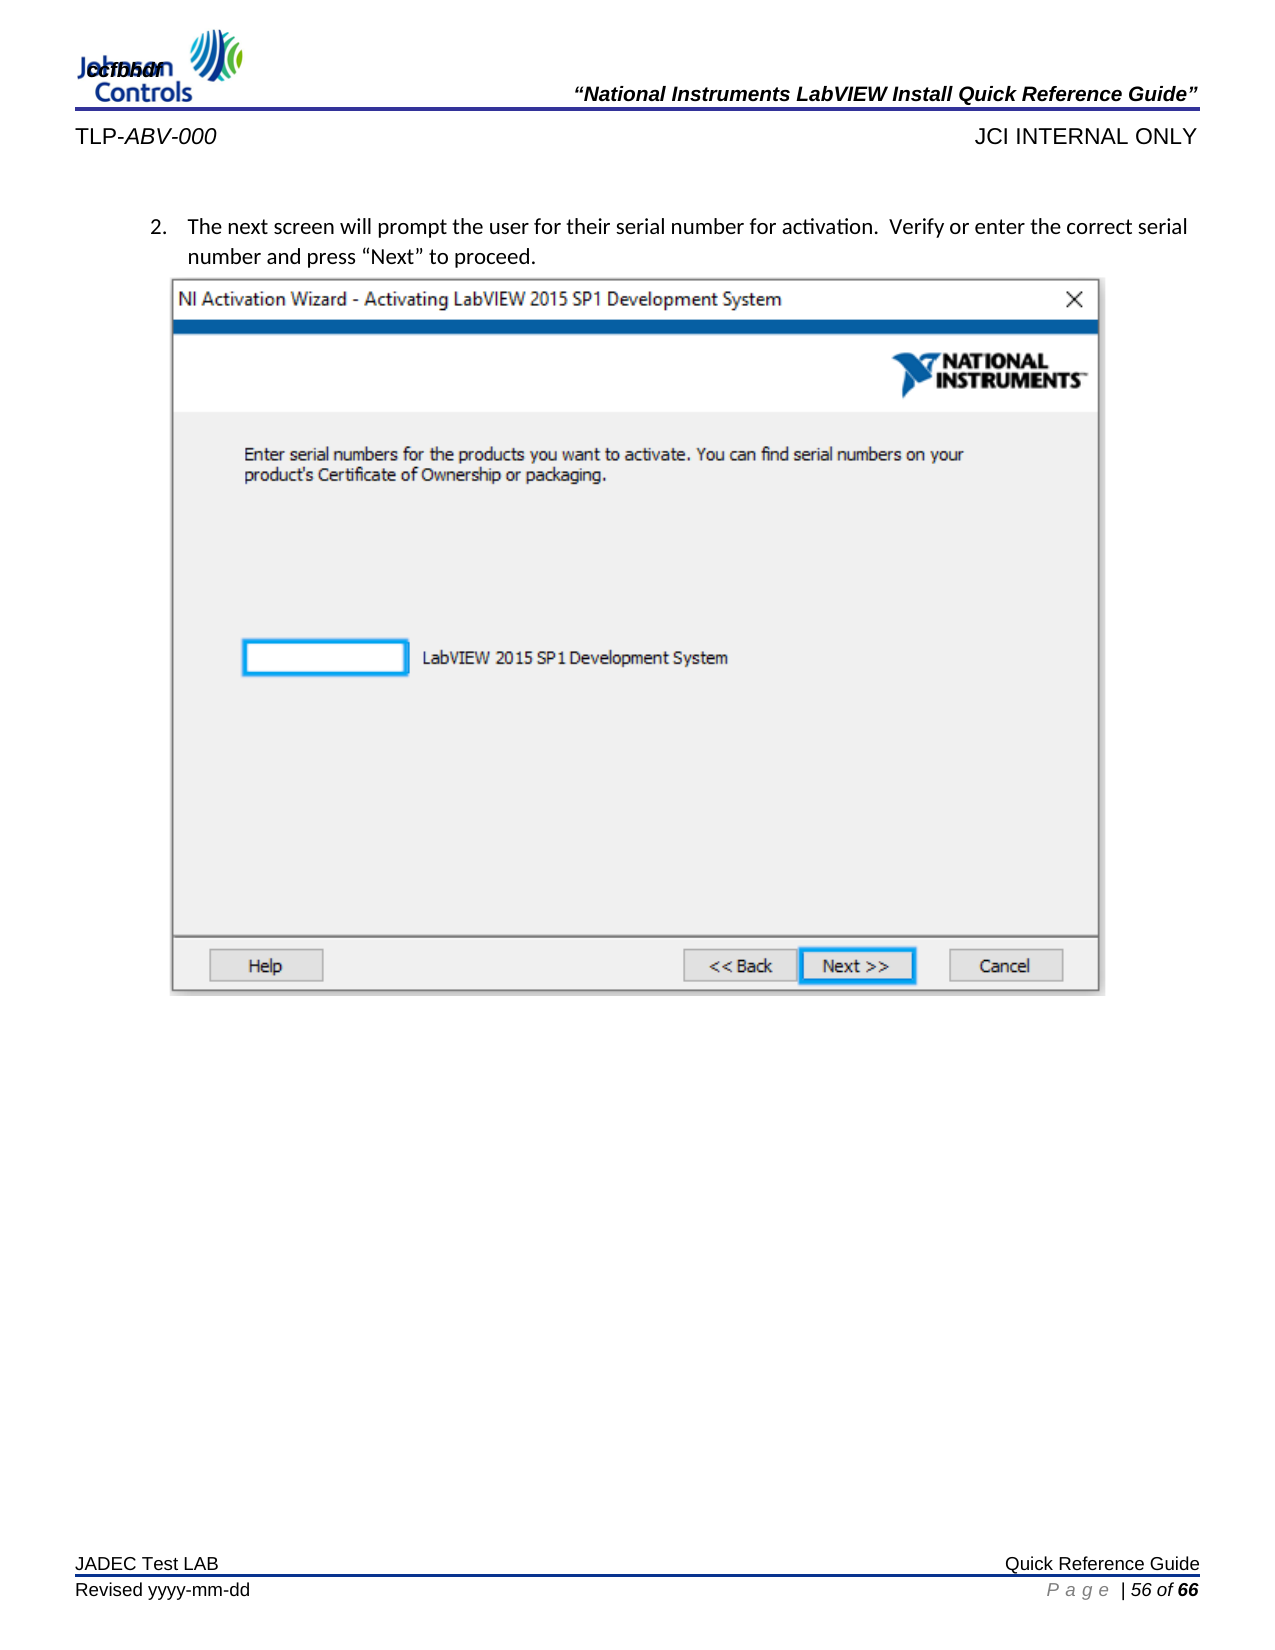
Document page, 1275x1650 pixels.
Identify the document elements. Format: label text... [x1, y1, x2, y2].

picture [76, 26, 246, 105]
picture [169, 273, 1106, 996]
list The next screen will prompt the user for their serial number for activation. Verify or enter the correct serial number and press “Next” to proceed. [150, 212, 1200, 270]
